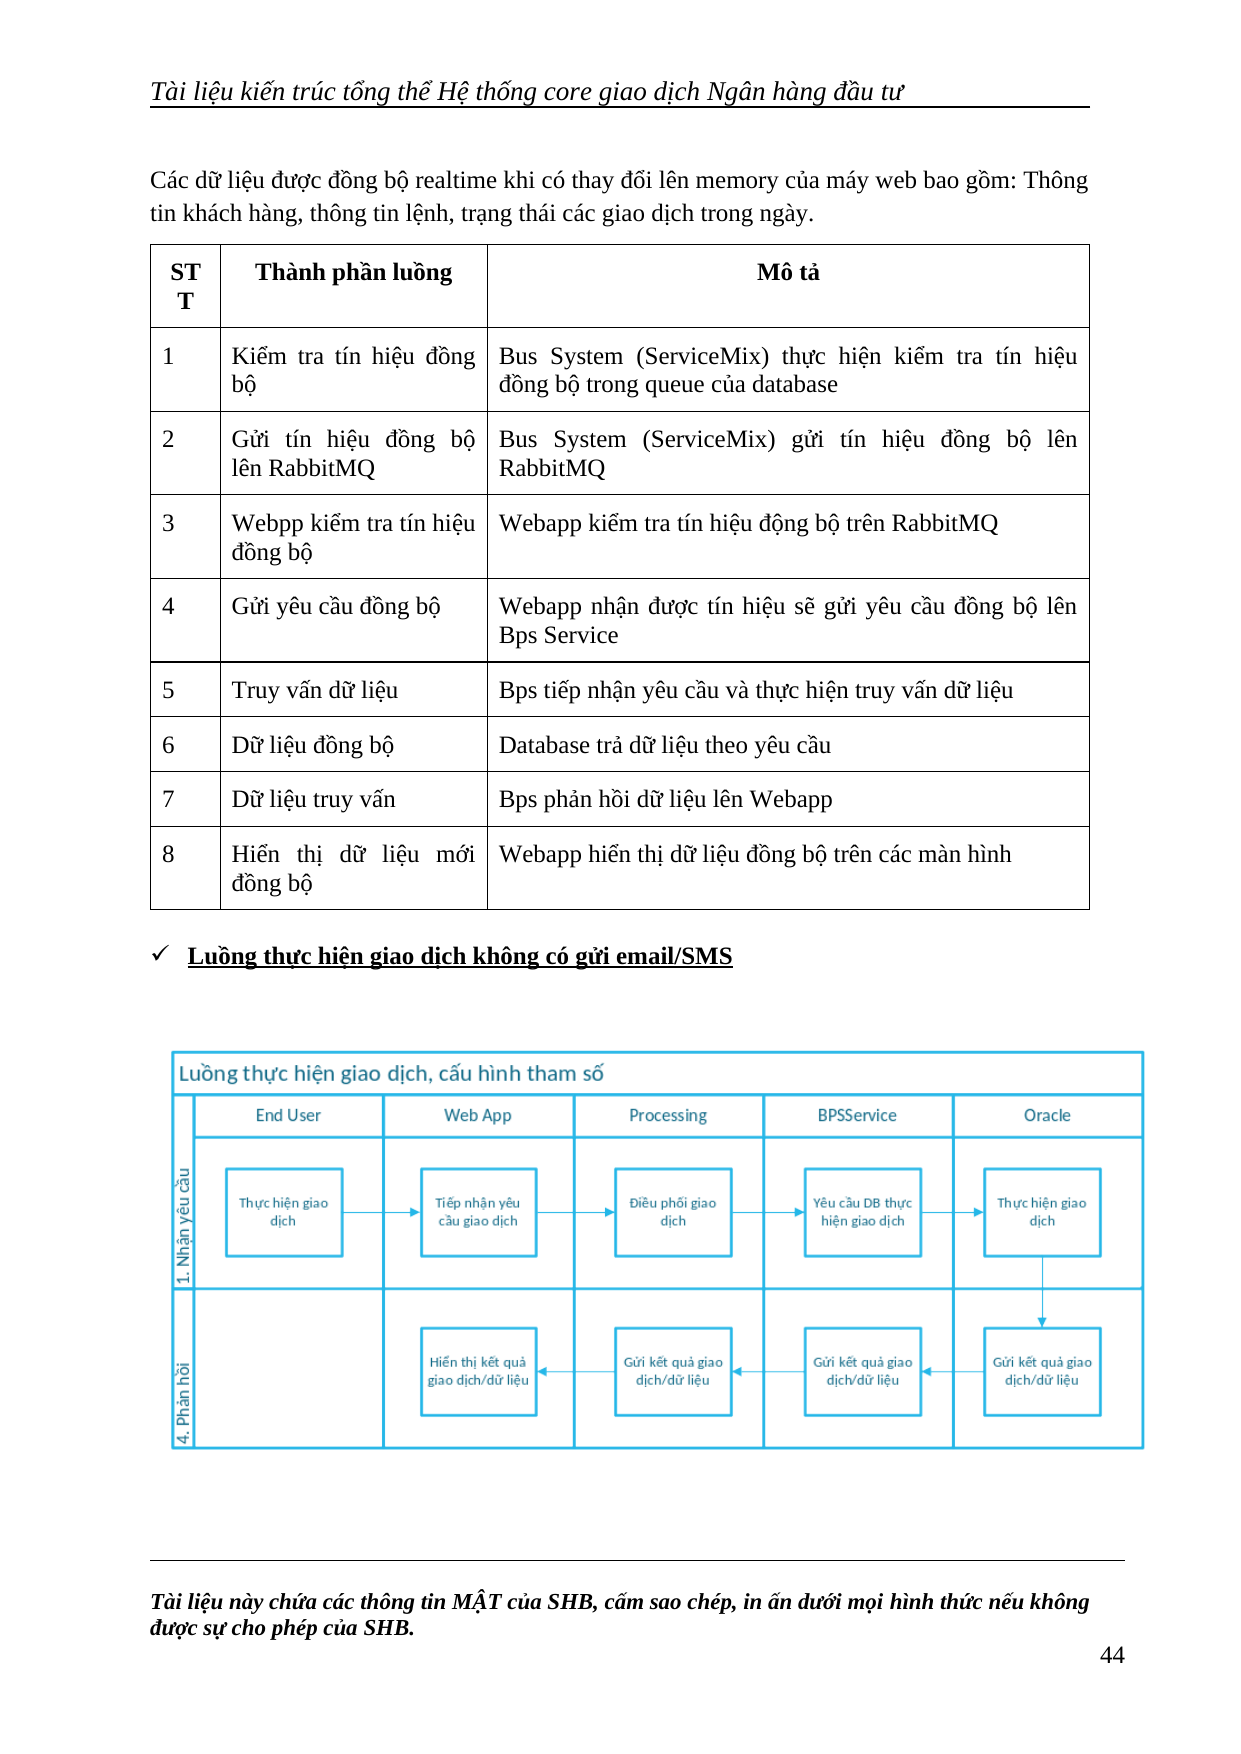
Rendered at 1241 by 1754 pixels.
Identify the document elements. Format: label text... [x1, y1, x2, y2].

table_cell Bps tiếp nhận yêu cầu và thực hiện truy vấn dữ liệu [488, 663, 1089, 716]
table_cell Hiển thị dữ liệu mới đồng bộ [221, 827, 487, 909]
table_header STT [151, 245, 220, 327]
table_cell Truy vấn dữ liệu [221, 663, 487, 716]
table_cell Kiểm tra tín hiệu đồng bộ [221, 328, 487, 411]
table_cell Bps phản hồi dữ liệu lên Webapp [488, 772, 1089, 826]
table_cell Bus System (ServiceMix) gửi tín hiệu đồng bộ lên RabbitMQ [488, 412, 1089, 494]
table_cell 3 [151, 495, 220, 578]
table_cell 5 [151, 663, 220, 716]
table_cell Webapp nhận được tín hiệu sẽ gửi yêu cầu đồng bộ lên Bps Service [488, 579, 1089, 661]
table_cell Bus System (ServiceMix) thực hiện kiểm tra tín hiệu đồng bộ trong queue của database [488, 328, 1089, 411]
table_cell Gửi yêu cầu đồng bộ [221, 579, 487, 661]
table_cell Dữ liệu truy vấn [221, 772, 487, 826]
table_header Thành phần luồng [221, 245, 487, 327]
table_cell 1 [151, 328, 220, 411]
text Các dữ liệu được đồng bộ realtime khi có thay đổi lên memory của máy web bao gồm: Thông tin khách hàng, thông tin lệnh, trạng thái các giao dịch trong ngày. [150, 165, 1090, 227]
table_cell Webapp hiển thị dữ liệu đồng bộ trên các màn hình [488, 827, 1089, 909]
table_cell 4 [151, 579, 220, 661]
table_cell Database trả dữ liệu theo yêu cầu [488, 717, 1089, 771]
table_header Mô tả [488, 245, 1089, 327]
list Luồng thực hiện giao dịch không có gửi email/SMS [150, 941, 1090, 970]
table_cell Webpp kiểm tra tín hiệu đồng bộ [221, 495, 487, 578]
table_cell 6 [151, 717, 220, 771]
table_cell 2 [151, 412, 220, 494]
table_cell 8 [151, 827, 220, 909]
table_cell 7 [151, 772, 220, 826]
table_cell Webapp kiểm tra tín hiệu động bộ trên RabbitMQ [488, 495, 1089, 578]
table_cell Gửi tín hiệu đồng bộ lên RabbitMQ [221, 412, 487, 494]
table_cell Dữ liệu đồng bộ [221, 717, 487, 771]
